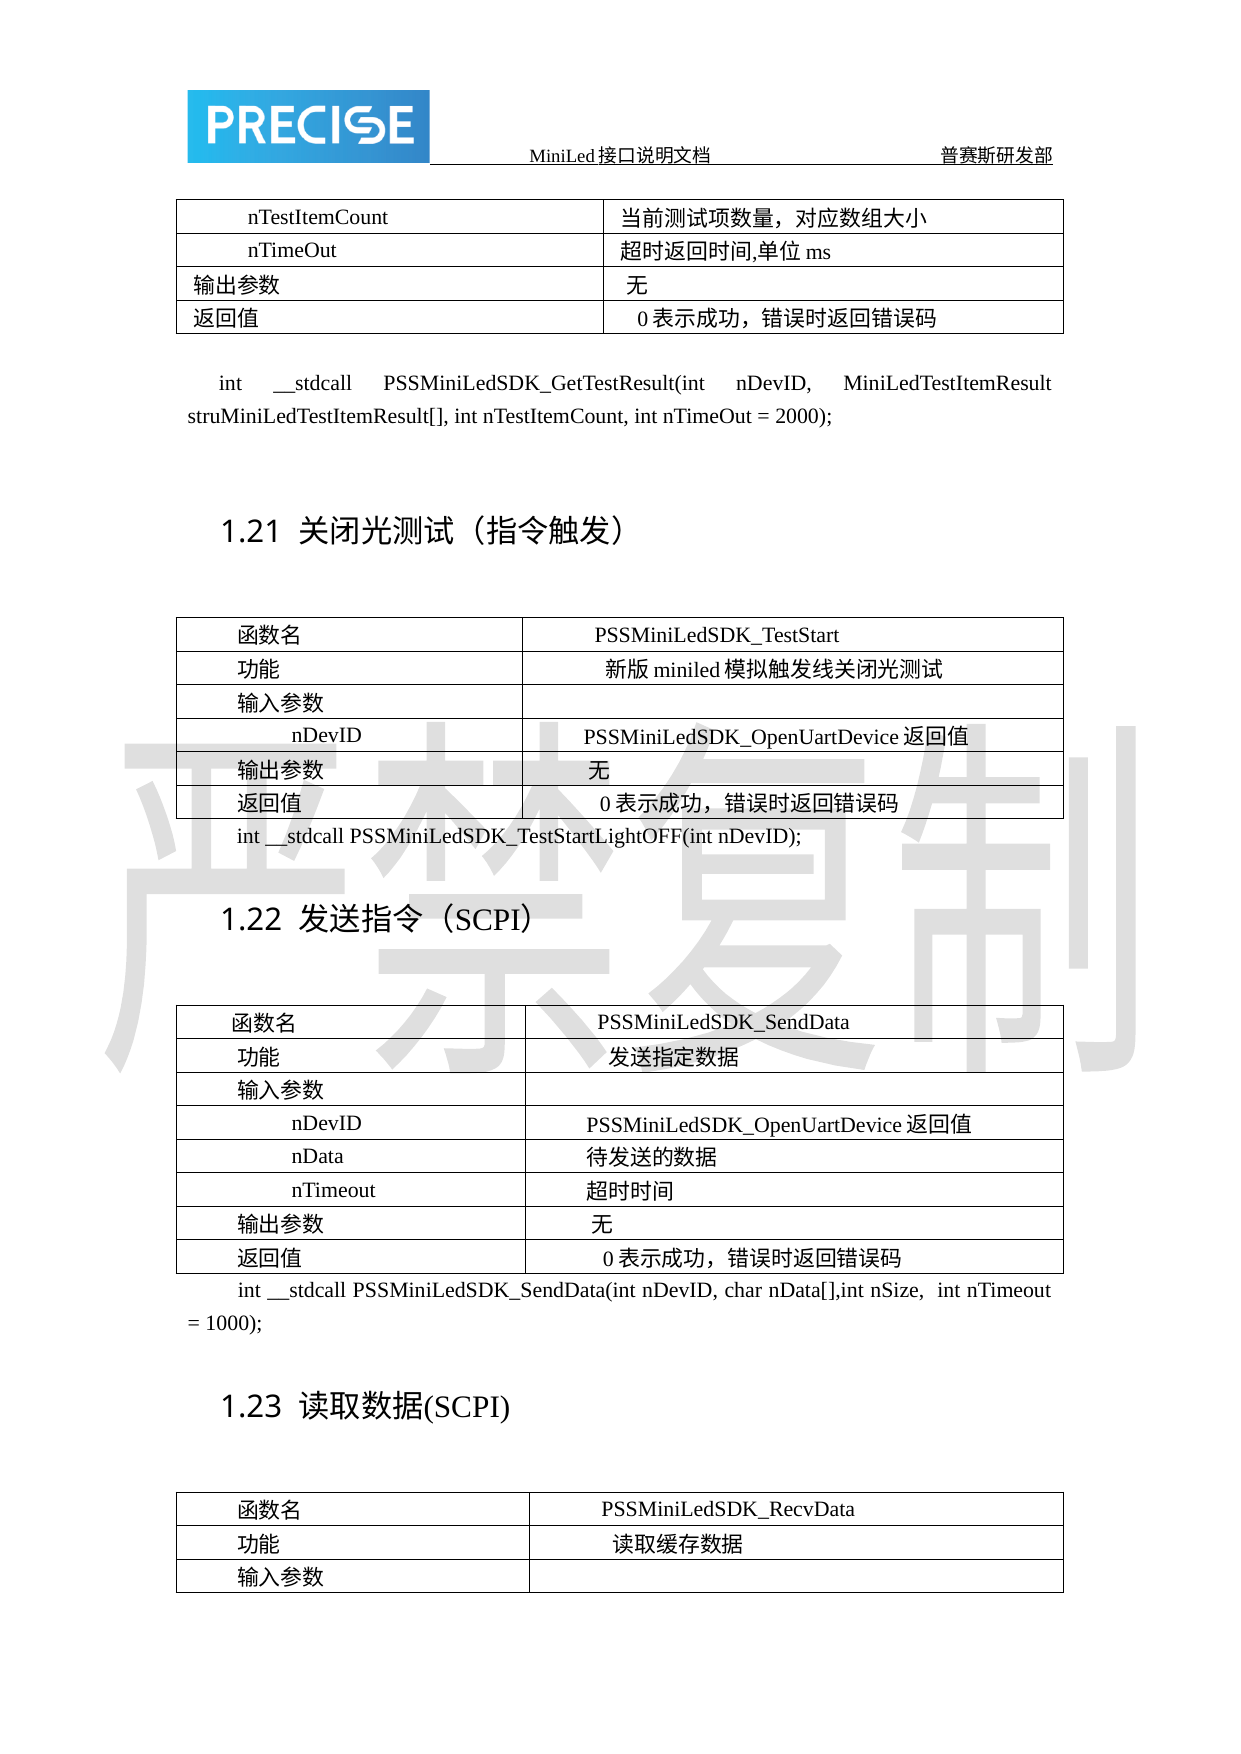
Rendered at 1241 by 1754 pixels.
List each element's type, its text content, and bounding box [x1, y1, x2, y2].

table_header 函数名 [177, 1493, 529, 1525]
table_cell 新版miniled模拟触发线关闭光测试 [523, 652, 1063, 684]
table_cell 无 [604, 267, 1063, 300]
text int __stdcall PSSMiniLedSDK_TestStartLightOFF(int nDevID); [187, 819, 1053, 852]
table_cell 0表示成功，错误时返回错误码 [604, 301, 1063, 333]
table_cell nTimeOut [177, 234, 603, 266]
table_cell 输入参数 [177, 1073, 525, 1105]
text int __stdcall PSSMiniLedSDK_GetTestResult(int nDevID, MiniLedTestItemResult struMiniLedTestItemResult[], int nTestItemCount, int nTimeOut = 2000); [187, 367, 1053, 432]
table_cell [526, 1073, 1063, 1105]
table_cell nData [177, 1140, 525, 1172]
table_cell 返回值 [177, 786, 522, 818]
table_cell 待发送的数据 [526, 1140, 1063, 1172]
table_cell 输出参数 [177, 1207, 525, 1239]
table_cell 功能 [177, 652, 522, 684]
table_cell 输出参数 [177, 267, 603, 300]
table_cell 功能 [177, 1526, 529, 1559]
table_cell nDevID [177, 719, 522, 751]
table_cell 当前测试项数量，对应数组大小 [604, 200, 1063, 233]
table_header PSSMiniLedSDK_RecvData [530, 1493, 1063, 1525]
table_cell nDevID [177, 1106, 525, 1139]
table_cell 输入参数 [177, 1560, 529, 1592]
text 发送指令（SCPI） [220, 884, 1053, 949]
table_header PSSMiniLedSDK_SendData [526, 1006, 1063, 1038]
table_cell 无 [526, 1207, 1063, 1239]
table_cell nTestItemCount [177, 200, 603, 233]
table_cell PSSMiniLedSDK_OpenUartDevice返回值 [523, 719, 1063, 751]
table_cell 无 [523, 752, 1063, 785]
table_cell 功能 [177, 1039, 525, 1072]
picture [187, 90, 430, 163]
text 读取数据(SCPI) [220, 1371, 1053, 1436]
table_cell 读取缓存数据 [530, 1526, 1063, 1559]
table_header PSSMiniLedSDK_TestStart [523, 618, 1063, 651]
table_cell 0表示成功，错误时返回错误码 [526, 1240, 1063, 1273]
table_cell 输入参数 [177, 685, 522, 718]
table_header 函数名 [177, 1006, 525, 1038]
table_cell [523, 685, 1063, 718]
text 关闭光测试（指令触发） [220, 497, 1053, 562]
table_header 函数名 [177, 618, 522, 651]
table_cell 超时返回时间,单位ms [604, 234, 1063, 266]
table_cell 超时时间 [526, 1173, 1063, 1206]
table_cell PSSMiniLedSDK_OpenUartDevice返回值 [526, 1106, 1063, 1139]
text int __stdcall PSSMiniLedSDK_SendData(int nDevID, char nData[],int nSize, int nTimeout = 1000); [187, 1274, 1053, 1339]
table_cell 输出参数 [177, 752, 522, 785]
table_cell nTimeout [177, 1173, 525, 1206]
table_cell 0表示成功，错误时返回错误码 [523, 786, 1063, 818]
table_cell 返回值 [177, 301, 603, 333]
table_cell 返回值 [177, 1240, 525, 1273]
table_cell [530, 1560, 1063, 1592]
table_cell 发送指定数据 [526, 1039, 1063, 1072]
